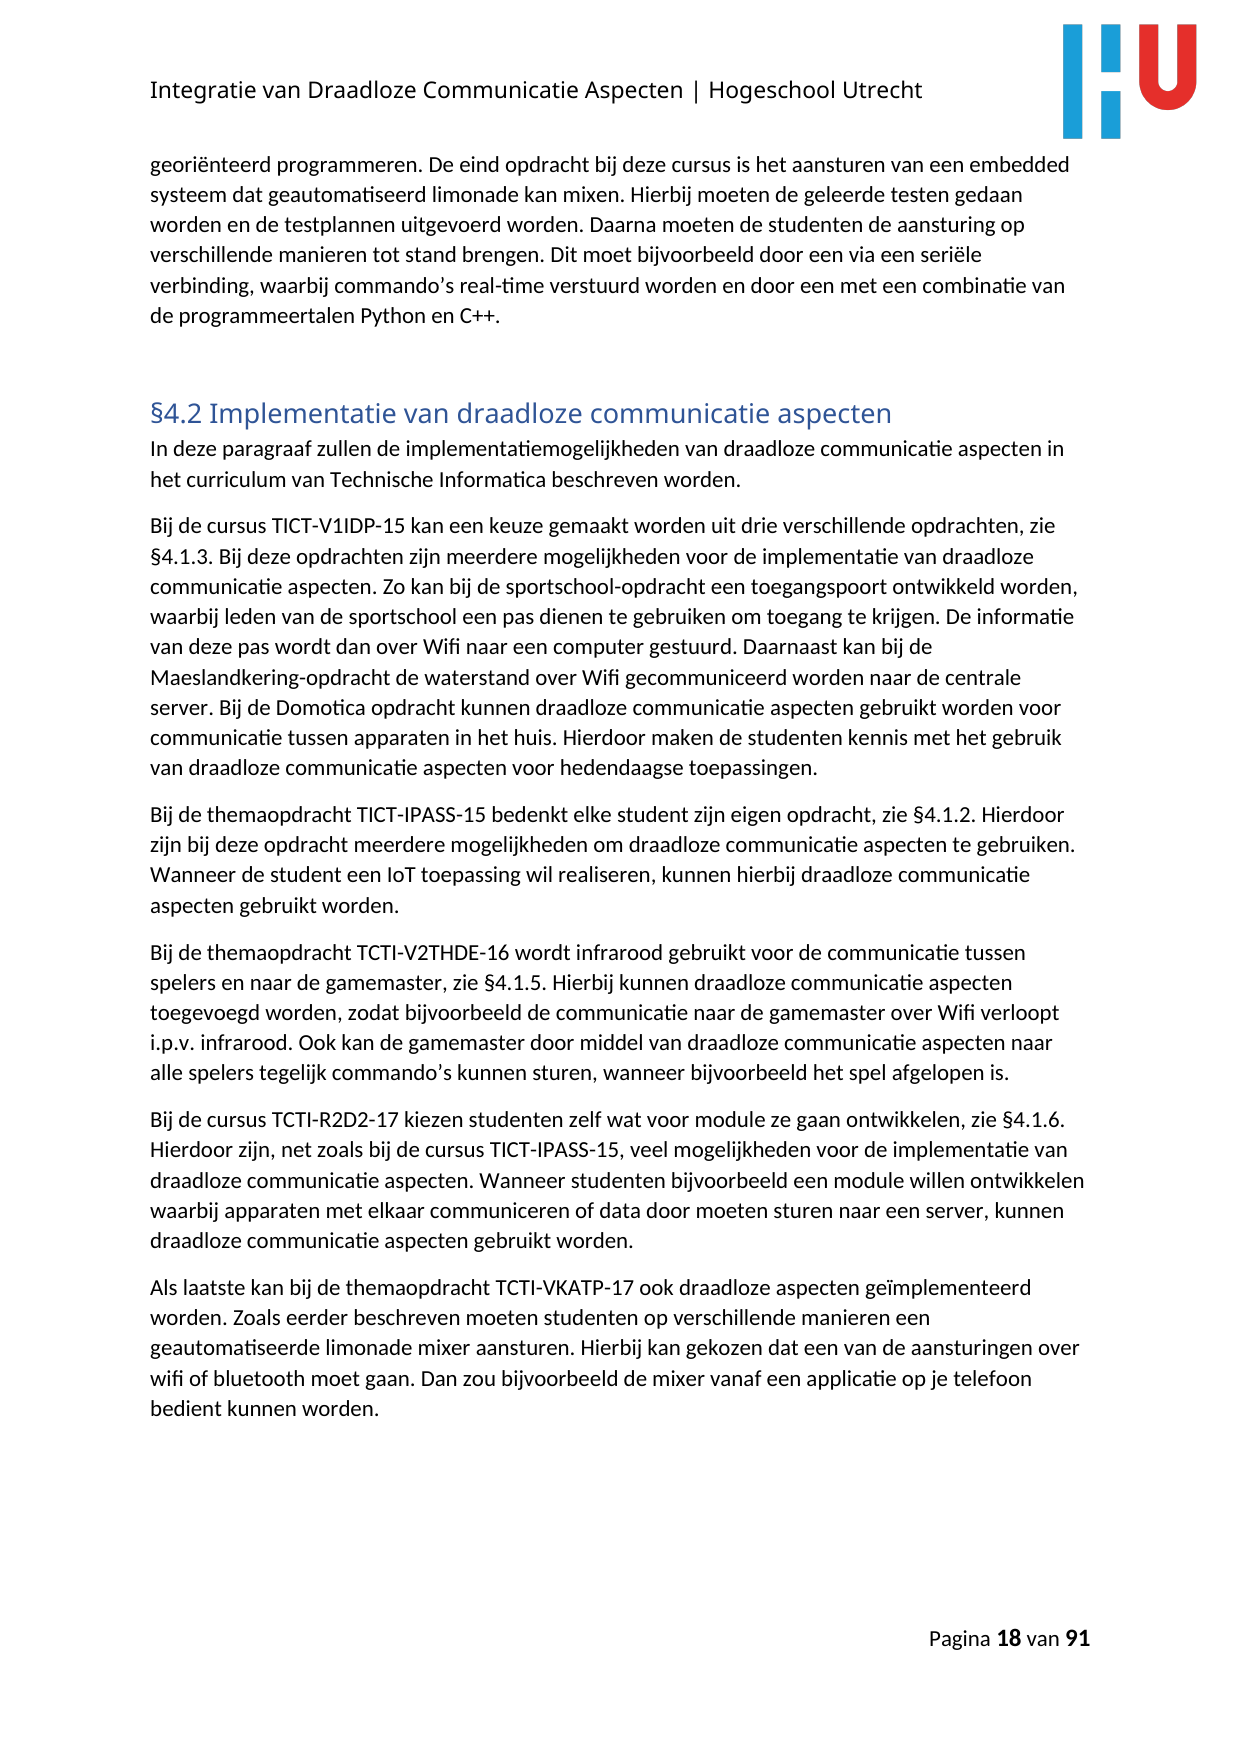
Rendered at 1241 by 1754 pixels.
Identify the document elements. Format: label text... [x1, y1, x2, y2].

picture [1062, 23, 1205, 140]
text Bij de cursus TICT-V1IDP-15 kan een keuze gemaakt worden uit drie verschillende opdrachten, zie §4.1.3. Bij deze opdrachten zijn meerdere mogelijkheden voor de implementatie van draadloze communicatie aspecten. Zo kan bij de sportschool-opdracht een toegangspoort ontwikkeld worden, waarbij leden van de sportschool een pas dienen te gebruiken om toegang te krijgen. De informatie van deze pas wordt dan over Wifi naar een computer gestuurd. Daarnaast kan bij de Maeslandkering-opdracht de waterstand over Wifi gecommuniceerd worden naar de centrale server. Bij de Domotica opdracht kunnen draadloze communicatie aspecten gebruikt worden voor communicatie tussen apparaten in het huis. Hierdoor maken de studenten kennis met het gebruik van draadloze communicatie aspecten voor hedendaagse toepassingen. [150, 512, 1090, 781]
text Bij de themaopdracht TCTI-V2THDE-16 wordt infrarood gebruikt voor de communicatie tussen spelers en naar de gamemaster, zie §4.1.5. Hierbij kunnen draadloze communicatie aspecten toegevoegd worden, zodat bijvoorbeeld de communicatie naar de gamemaster over Wifi verloopt i.p.v. infrarood. Ook kan de gamemaster door middel van draadloze communicatie aspecten naar alle spelers tegelijk commando’s kunnen sturen, wanneer bijvoorbeeld het spel afgelopen is. [150, 938, 1090, 1087]
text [150, 150, 1090, 329]
text Bij de cursus TCTI-R2D2-17 kiezen studenten zelf wat voor module ze gaan ontwikkelen, zie §4.1.6. Hierdoor zijn, net zoals bij de cursus TICT-IPASS-15, veel mogelijkheden voor de implementatie van draadloze communicatie aspecten. Wanneer studenten bijvoorbeeld een module willen ontwikkelen waarbij apparaten met elkaar communiceren of data door moeten sturen naar een server, kunnen draadloze communicatie aspecten gebruikt worden. [150, 1105, 1090, 1254]
text Als laatste kan bij de themaopdracht TCTI-VKATP-17 ook draadloze aspecten geïmplementeerd worden. Zoals eerder beschreven moeten studenten op verschillende manieren een geautomatiseerde limonade mixer aansturen. Hierbij kan gekozen dat een van de aansturingen over wifi of bluetooth moet gaan. Dan zou bijvoorbeeld de mixer vanaf een applicatie op je telefoon bedient kunnen worden. [150, 1273, 1090, 1422]
text Bij de themaopdracht TICT-IPASS-15 bedenkt elke student zijn eigen opdracht, zie §4.1.2. Hierdoor zijn bij deze opdracht meerdere mogelijkheden om draadloze communicatie aspecten te gebruiken. Wanneer de student een IoT toepassing wil realiseren, kunnen hierbij draadloze communicatie aspecten gebruikt worden. [150, 800, 1090, 919]
text In deze paragraaf zullen de implementatiemogelijkheden van draadloze communicatie aspecten in het curriculum van Technische Informatica beschreven worden. [150, 434, 1090, 493]
subtitle §4.2 Implementatie van draadloze communicatie aspecten [150, 395, 1090, 432]
